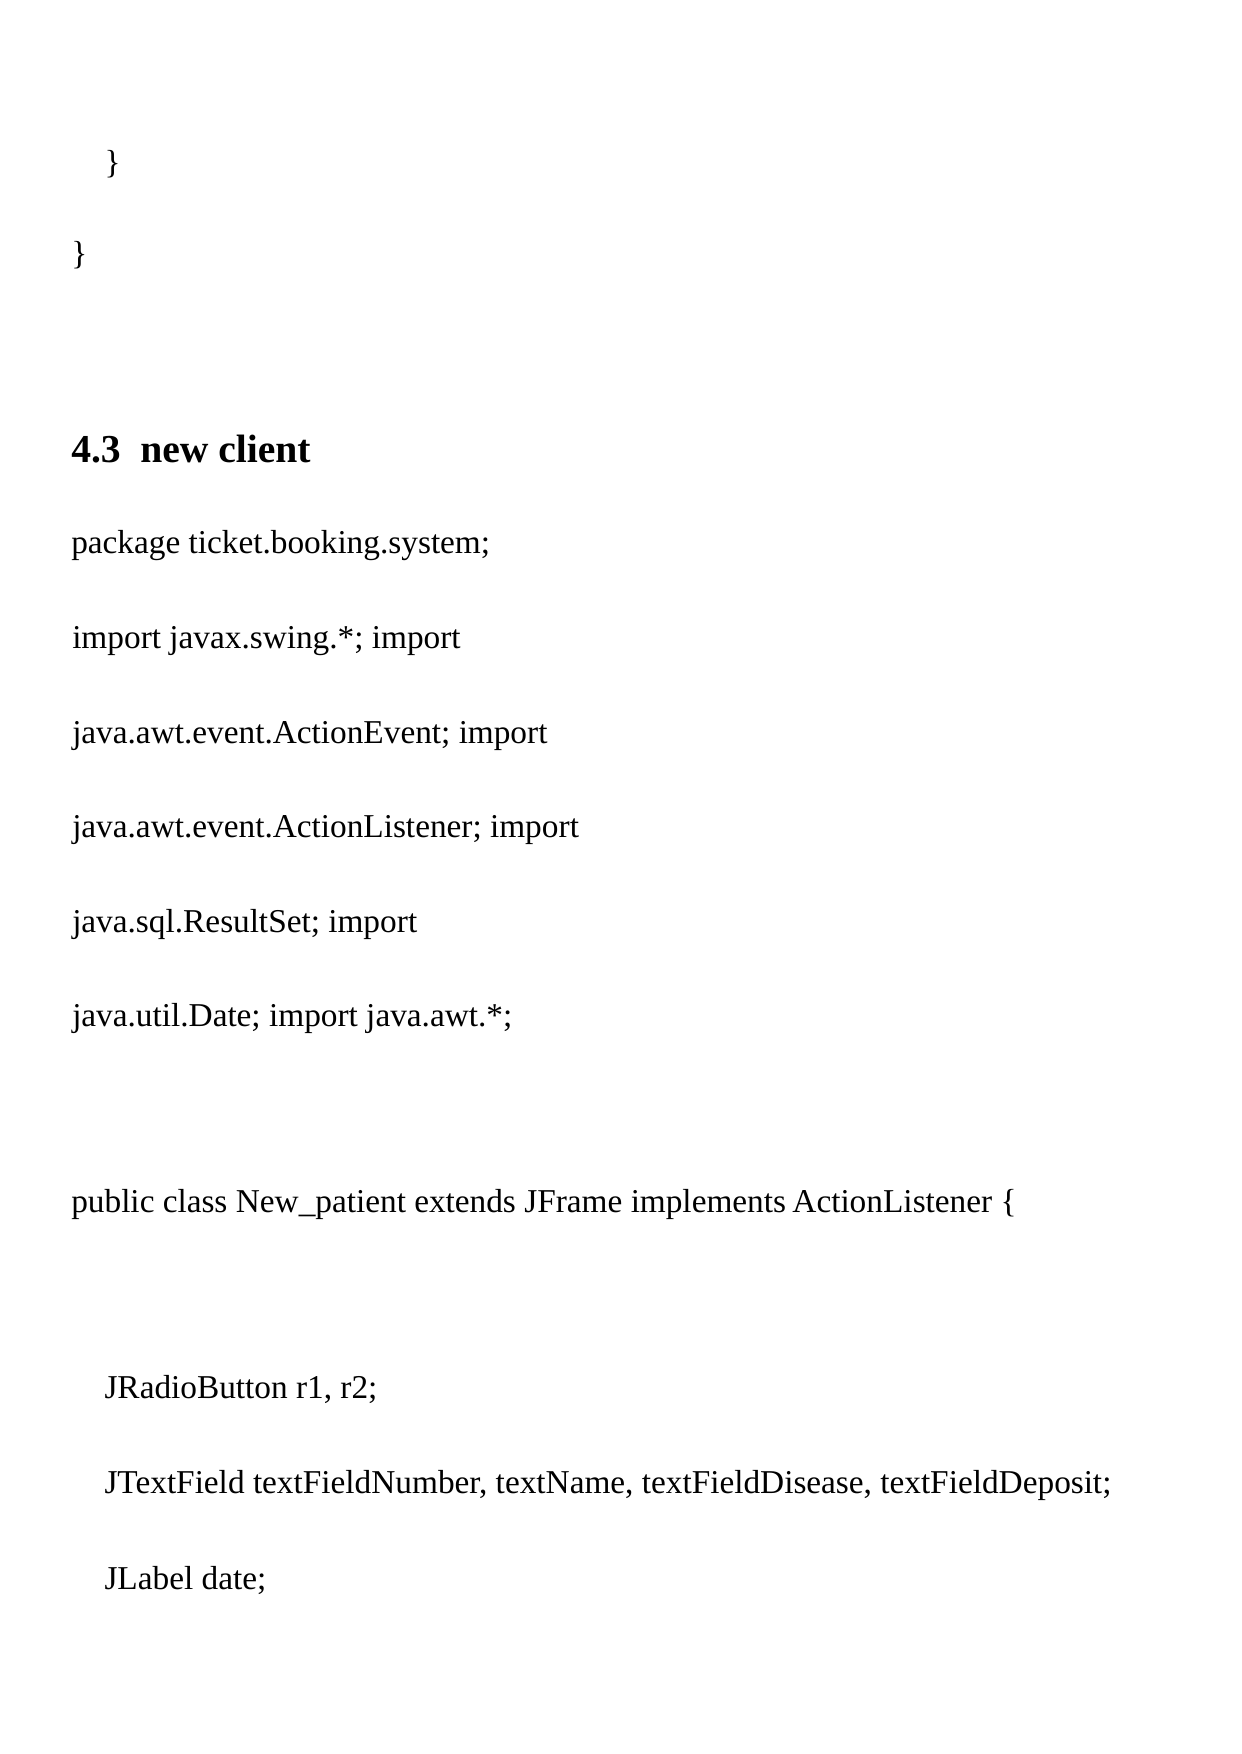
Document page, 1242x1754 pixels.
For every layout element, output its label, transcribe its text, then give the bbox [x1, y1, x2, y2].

text } [71, 233, 849, 271]
text } [104, 142, 849, 181]
text JLabel date; [104, 1558, 849, 1596]
text package ticket.booking.system; import javax.swing.*; import java.awt.event.ActionEvent; import java.awt.event.ActionListener; import java.sql.ResultSet; import java.util.Date; import java.awt.*; [71, 523, 583, 1034]
subtitle 4.3 new client [71, 426, 1184, 471]
text JRadioButton r1, r2; [104, 1367, 849, 1405]
text public class New_patient extends JFrame implements ActionListener { [71, 1181, 1184, 1219]
text JTextField textFieldNumber, textName, textFieldDisease, textFieldDeposit; [104, 1463, 1184, 1501]
